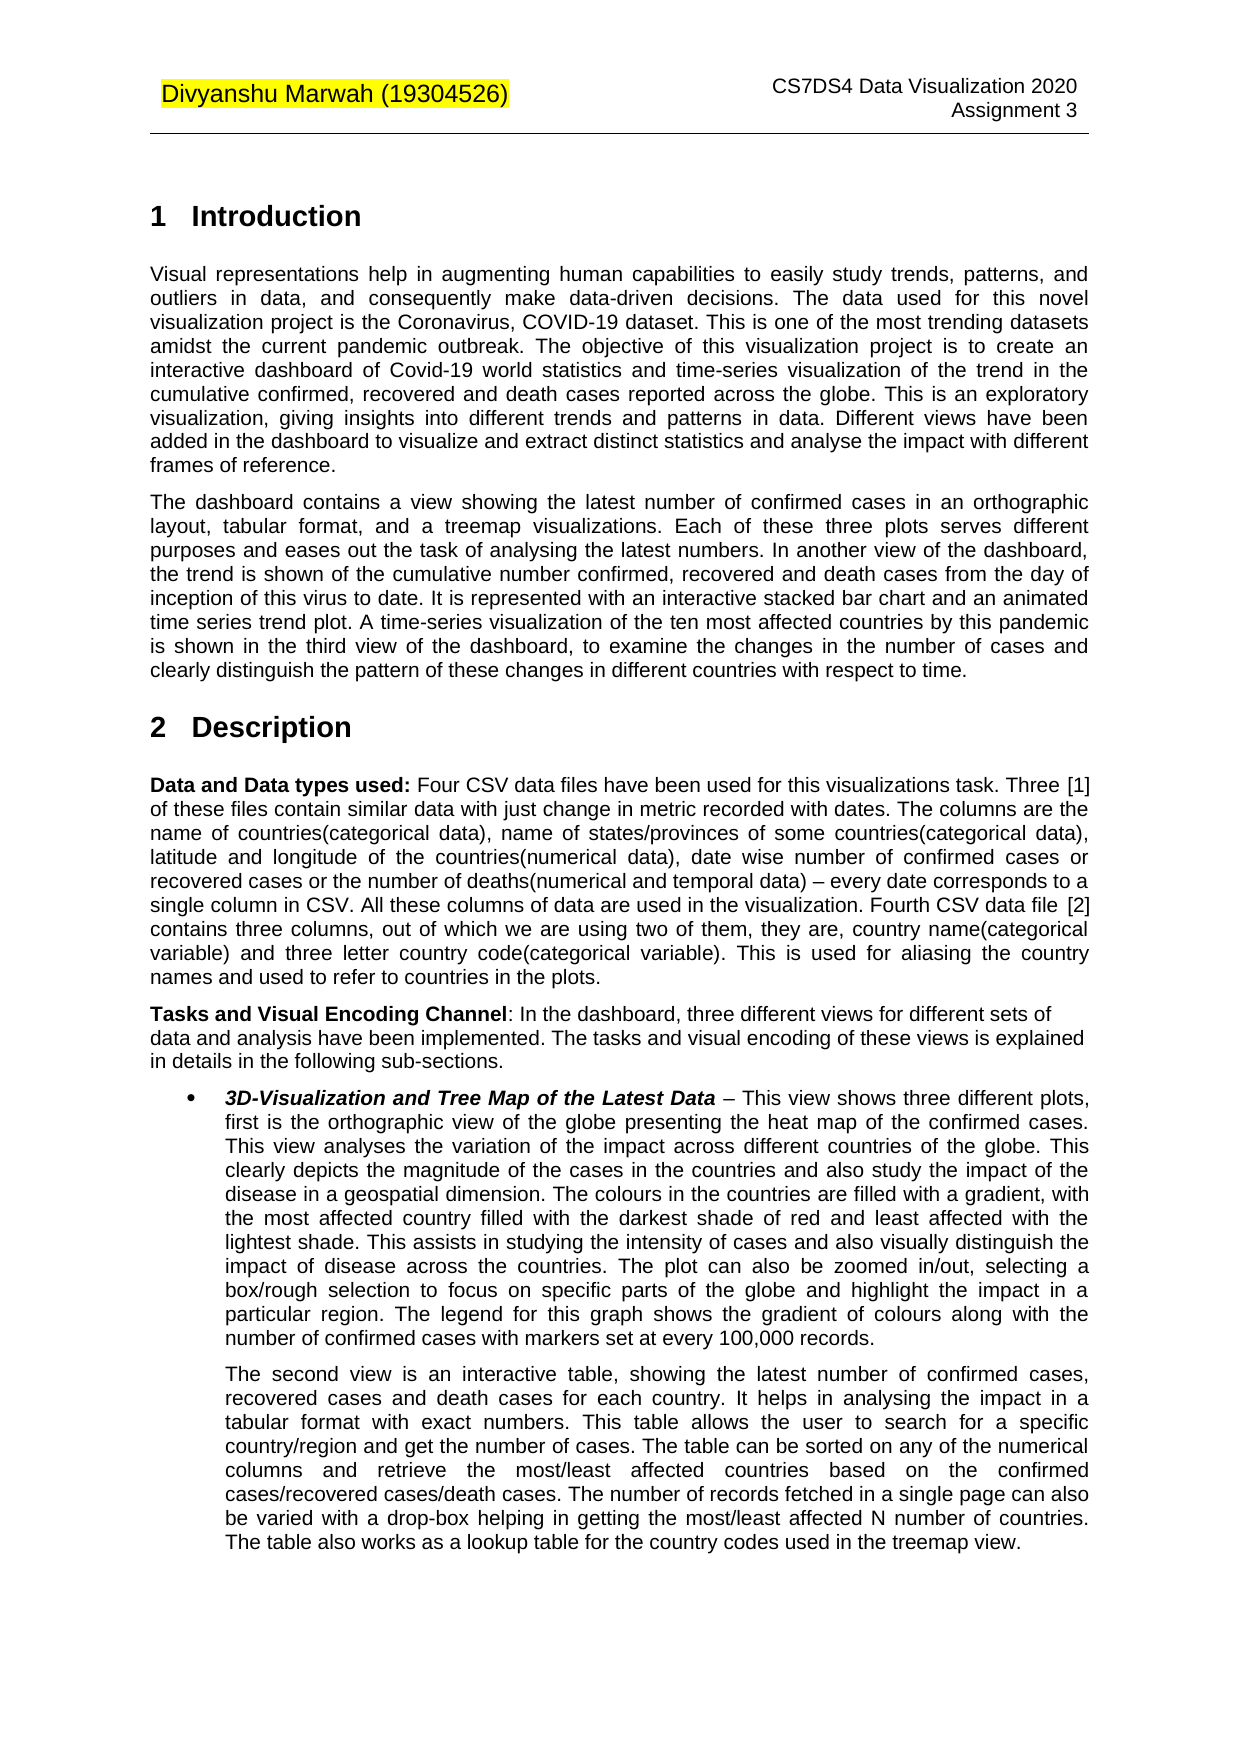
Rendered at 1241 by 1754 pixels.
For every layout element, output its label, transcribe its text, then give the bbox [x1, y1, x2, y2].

text Data and Data types used: Four CSV data files have been used for this visualizations task. Three of these files contain similar data with just change in metric recorded with dates. The columns are the name of countries(categorical data), name of states/provinces of some countries(categorical data), latitude and longitude of the countries(numerical data), date wise number of confirmed cases or recovered cases or the number of deaths(numerical and temporal data) – every date corresponds to a single column in CSV. All these columns of data are used in the visualization. Fourth CSV data file contains three columns, out of which we are using two of them, they are, country name(categorical variable) and three letter country code(categorical variable). This is used for aliasing the country names and used to refer to countries in the plots. [150, 773, 1090, 989]
text Visual representations help in augmenting human capabilities to easily study trends, patterns, and outliers in data, and consequently make data-driven decisions. The data used for this novel visualization project is the Coronavirus, COVID-19 dataset. This is one of the most trending datasets amidst the current pandemic outbreak. The objective of this visualization project is to create an interactive dashboard of Covid-19 world statistics and time-series visualization of the trend in the cumulative confirmed, recovered and death cases reported across the globe. This is an exploratory visualization, giving insights into different trends and patterns in data. Different views have been added in the dashboard to visualize and extract distinct statistics and analyse the impact with different frames of reference. [150, 262, 1090, 477]
text Tasks and Visual Encoding Channel: In the dashboard, three different views for different sets of data and analysis have been implemented. The tasks and visual encoding of these views is explained in details in the following sub-sections. [150, 1001, 1090, 1073]
text The second view is an interactive table, showing the latest number of confirmed cases, recovered cases and death cases for each country. It helps in analysing the impact in a tabular format with exact numbers. This table allows the user to search for a specific country/region and get the number of cases. The table can be sorted on any of the numerical columns and retrieve the most/least affected countries based on the confirmed cases/recovered cases/death cases. The number of records fetched in a single page can also be varied with a drop-box helping in getting the most/least affected N number of countries. The table also works as a lookup table for the country codes used in the treemap view. [225, 1362, 1090, 1553]
subtitle Description [150, 711, 1090, 744]
text The dashboard contains a view showing the latest number of confirmed cases in an orthographic layout, tabular format, and a treemap visualizations. Each of these three plots serves different purposes and eases out the task of analysing the latest numbers. In another view of the dashboard, the trend is shown of the cumulative number confirmed, recovered and death cases from the day of inception of this virus to date. It is represented with an interactive stacked bar chart and an animated time series trend plot. A time-series visualization of the ten most affected countries by this pandemic is shown in the third view of the dashboard, to examine the changes in the number of cases and clearly distinguish the pattern of these changes in different countries with respect to time. [150, 490, 1090, 681]
list 3D-Visualization and Tree Map of the Latest Data – This view shows three different plots, first is the orthographic view of the globe presenting the heat map of the confirmed cases. This view analyses the variation of the impact across different countries of the globe. This clearly depicts the magnitude of the cases in the countries and also study the impact of the disease in a geospatial dimension. The colours in the countries are filled with a gradient, with the most affected country filled with the darkest shade of red and least affected with the lightest shade. This assists in studying the intensity of cases and also visually distinguish the impact of disease across the countries. The plot can also be zoomed in/out, selecting a box/rough selection to focus on specific parts of the globe and highlight the impact in a particular region. The legend for this graph shows the gradient of colours along with the number of confirmed cases with markers set at every 100,000 records. [187, 1086, 1090, 1349]
subtitle Introduction [150, 199, 1090, 232]
